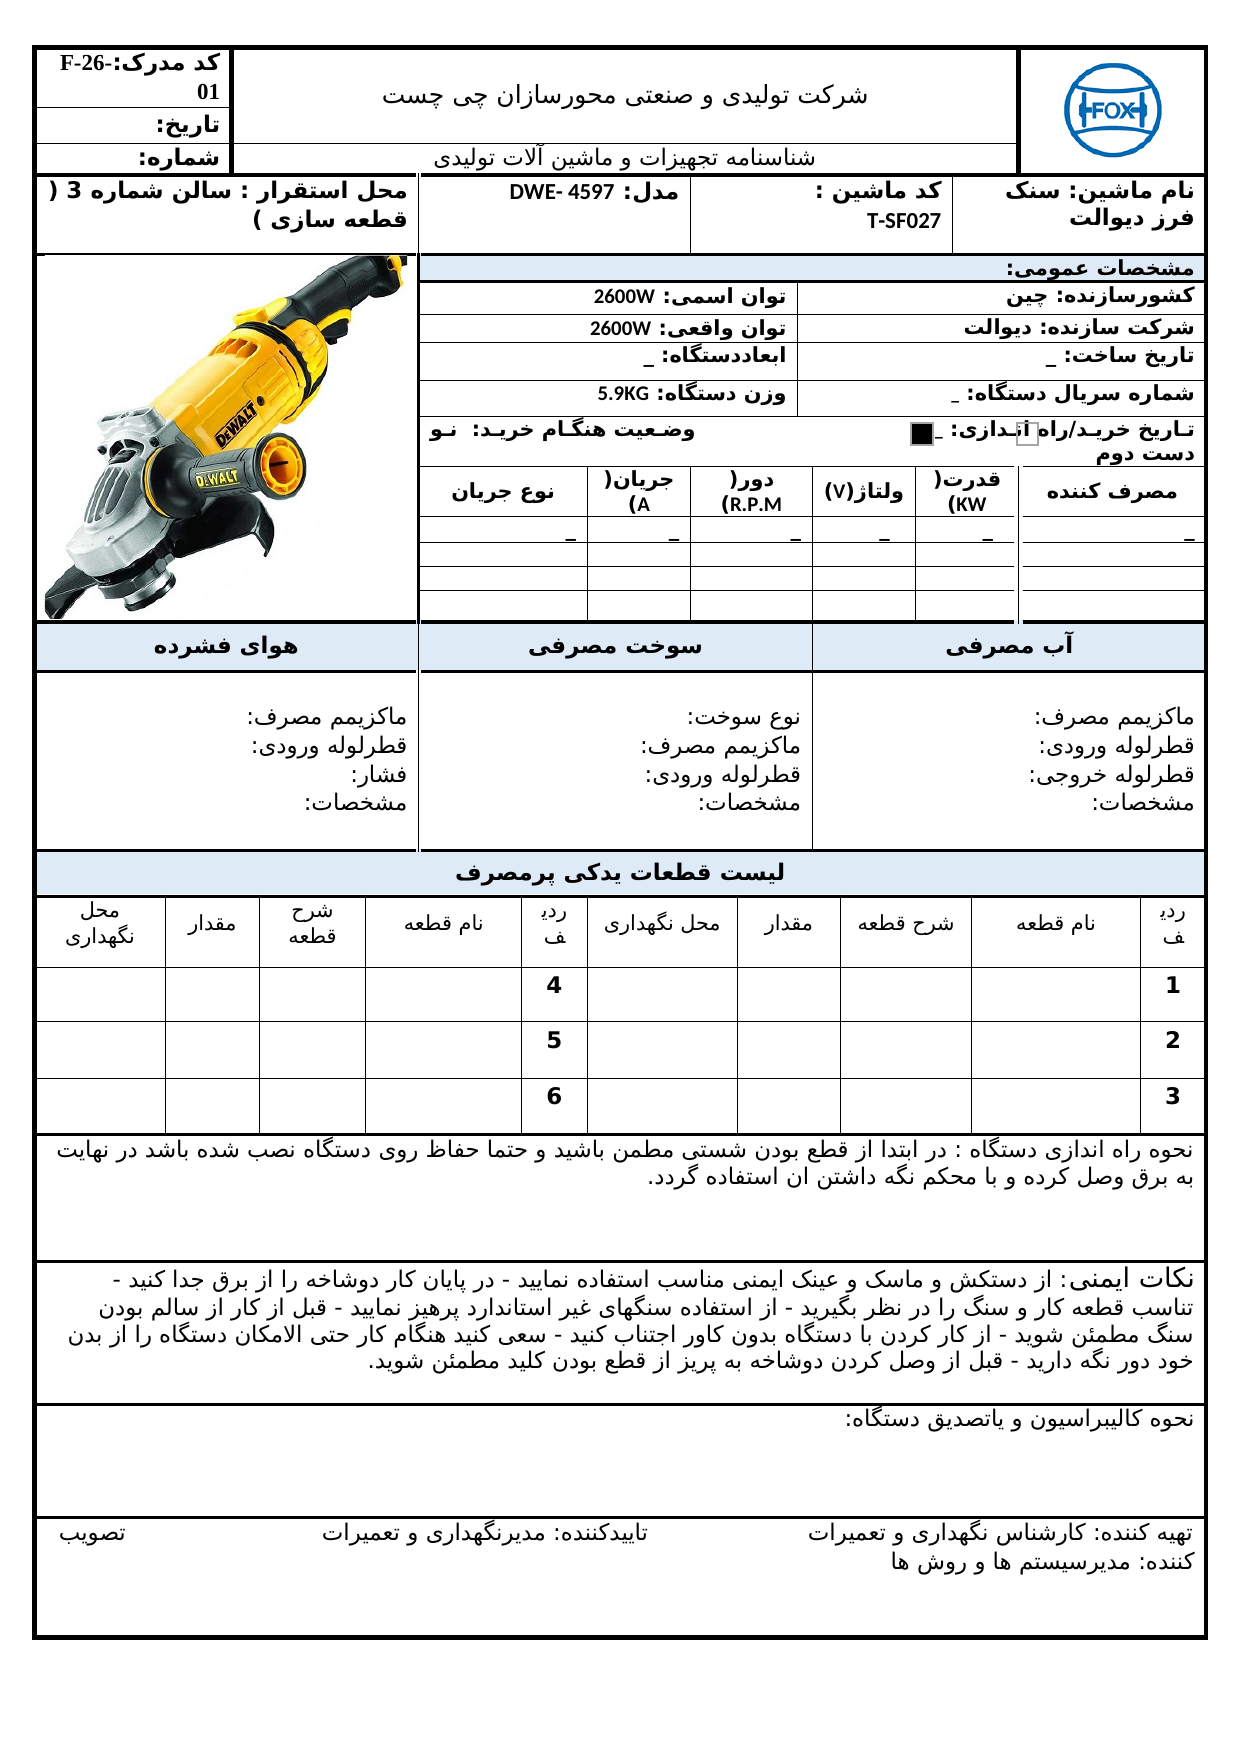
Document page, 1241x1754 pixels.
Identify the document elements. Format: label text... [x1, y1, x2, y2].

table_cell [1019, 590, 1204, 620]
table_cell [813, 591, 915, 620]
table_cell دور(R.P.M) [691, 467, 812, 516]
table_cell تاریخ خرید/راه اندازی: _ وضعیت هنگام خرید: نو دست دوم [420, 417, 1204, 466]
table_cell [588, 591, 690, 620]
table_cell [420, 567, 587, 589]
table_cell نحوه راه اندازی دستگاه : در ابتدا از قطع بودن شستی مطمن باشید و حتما حفاظ روی دستگاه نصب شده باشد در نهایت به برق وصل کرده و با محکم نگه داشتن ان استفاده گردد. [37, 1136, 1204, 1260]
table_cell قدرت(KW) [916, 466, 1018, 516]
table_header کد مدرک:F-26-01 [37, 50, 229, 107]
table_cell [813, 543, 915, 566]
table_cell تاریخ: [37, 108, 229, 143]
table_cell محل نگهداری [37, 898, 165, 967]
table_cell [738, 1079, 840, 1133]
table_cell 3 [1141, 1079, 1204, 1133]
table_cell نام ماشین: سنک فرز دیوالت [953, 177, 1204, 253]
table_cell تاریخ ساخت: _ [798, 343, 1204, 379]
table_cell _ [588, 517, 690, 542]
table_cell [420, 543, 587, 566]
table_cell [37, 1079, 165, 1133]
table_cell [916, 590, 1018, 620]
table_cell [260, 1079, 365, 1133]
table_cell [588, 567, 690, 589]
table_cell کشورسازنده: چین [798, 283, 1204, 314]
table_cell سوخت مصرفی [419, 620, 812, 670]
table_cell [841, 1079, 971, 1133]
table_cell [972, 1022, 1140, 1078]
table_cell [166, 1022, 259, 1078]
table_cell کد ماشین : T-SF027 [691, 177, 952, 253]
table_cell [260, 1022, 365, 1078]
table_cell ابعاددستگاه: _ [420, 343, 797, 379]
table_cell ولتاژ(V) [813, 467, 915, 516]
table_cell [37, 968, 165, 1021]
table_cell نکات ایمنی: از دستکش و ماسک و عینک ایمنی مناسب استفاده نمایید - در پایان کار دوشاخه را از برق جدا کنید - تناسب قطعه کار و سنگ را در نظر بگیرید - از استفاده سنگهای غیر استاندارد پرهیز نمایید - قبل از کار از سالم بودن سنگ مطمئن شوید - از کار کردن با دستگاه بدون کاور اجتناب کنید - سعی کنید هنگام کار حتی الامکان دستگاه را از بدن خود دور نگه دارید - قبل از وصل کردن دوشاخه به پریز از قطع بودن کلید مطمئن شوید. [37, 1263, 1204, 1402]
table_cell [841, 968, 971, 1021]
table_cell [691, 567, 812, 589]
table_cell توان اسمی: 2600W [420, 283, 797, 314]
table_cell محل نگهداری [588, 898, 737, 967]
table_cell شرکت سازنده: دیوالت [798, 315, 1204, 342]
table_cell [166, 968, 259, 1021]
table_cell [916, 566, 1018, 589]
table_cell [420, 591, 587, 620]
table_cell شماره سریال دستگاه: _ [798, 381, 1204, 416]
table_cell نام قطعه [366, 898, 521, 967]
table_cell مشخصات عمومی: [420, 253, 1204, 280]
table_cell نحوه کالیبراسیون و یاتصدیق دستگاه: [37, 1406, 1204, 1516]
table_cell شناسنامه تجهیزات و ماشین آلات تولیدی [234, 144, 1016, 172]
table_cell 1 [1141, 968, 1204, 1021]
table_cell [588, 1022, 737, 1078]
table_cell _ [691, 517, 812, 542]
table_cell شرح قطعه [260, 898, 365, 967]
table_cell [166, 1079, 259, 1133]
table_cell [366, 968, 521, 1021]
picture [44, 255, 408, 619]
table_cell هوای فشرده [37, 620, 418, 670]
table_cell ماکزیمم مصرف: قطرلوله ورودی: فشار: مشخصات: [37, 670, 418, 848]
table_cell [366, 1022, 521, 1078]
table_cell [588, 968, 737, 1021]
table_cell مدل: DWE- 4597 [419, 173, 690, 253]
table_header [1021, 50, 1204, 172]
table_cell 4 [522, 968, 587, 1021]
table_cell ماکزیمم مصرف: قطرلوله ورودی: قطرلوله خروجی: مشخصات: [813, 673, 1204, 848]
table_cell شماره: [37, 144, 229, 172]
table_cell [37, 253, 417, 620]
table_cell 5 [522, 1022, 587, 1078]
table_header شرکت تولیدی و صنعتی محورسازان چی چست [234, 50, 1016, 143]
table_cell [37, 1022, 165, 1078]
table_cell نوع جریان [420, 467, 587, 516]
table_cell آب مصرفی [813, 620, 1204, 670]
table_cell ردیف [1141, 898, 1204, 967]
table_cell [972, 1079, 1140, 1133]
table_cell مقدار [166, 898, 259, 967]
table_cell _ [420, 517, 587, 542]
table_cell محل استقرار : سالن شماره 3 ( قطعه سازی ) [37, 173, 418, 253]
table_cell _ [813, 517, 915, 542]
table_cell جریان(A) [588, 467, 690, 516]
table_cell [691, 591, 812, 620]
table_cell [260, 968, 365, 1021]
table_cell [972, 968, 1140, 1021]
table_cell [813, 567, 915, 589]
table_cell شرح قطعه [841, 898, 971, 967]
table_cell _ [1019, 516, 1204, 542]
table_cell مقدار [738, 898, 840, 967]
table_cell مصرف کننده [1019, 466, 1204, 516]
table_cell توان واقعی: 2600W [420, 315, 797, 342]
table_cell _ [916, 516, 1018, 542]
table_cell [691, 543, 812, 566]
table_cell [588, 543, 690, 566]
table_cell [366, 1079, 521, 1133]
table_cell 2 [1141, 1022, 1204, 1078]
table_cell [588, 1079, 737, 1133]
table_cell لیست قطعات یدکی پرمصرف [37, 849, 1204, 894]
table_cell ردیف [522, 898, 587, 967]
table_cell [1019, 566, 1204, 589]
table_cell نام قطعه [972, 898, 1140, 967]
table_cell 6 [522, 1079, 587, 1133]
table_cell تهیه کننده: کارشناس نگهداری و تعمیرات تاییدکننده: مدیرنگهداری و تعمیرات تصویب کننده: مدیرسیستم ها و روش ها [37, 1519, 1204, 1635]
table_cell [738, 968, 840, 1021]
table_cell [1019, 542, 1204, 566]
table_cell [916, 542, 1018, 566]
table_cell [841, 1022, 971, 1078]
table_cell [738, 1022, 840, 1078]
table_cell وزن دستگاه: 5.9KG [420, 381, 797, 416]
table_cell نوع سوخت: ماکزیمم مصرف: قطرلوله ورودی: مشخصات: [419, 670, 812, 848]
